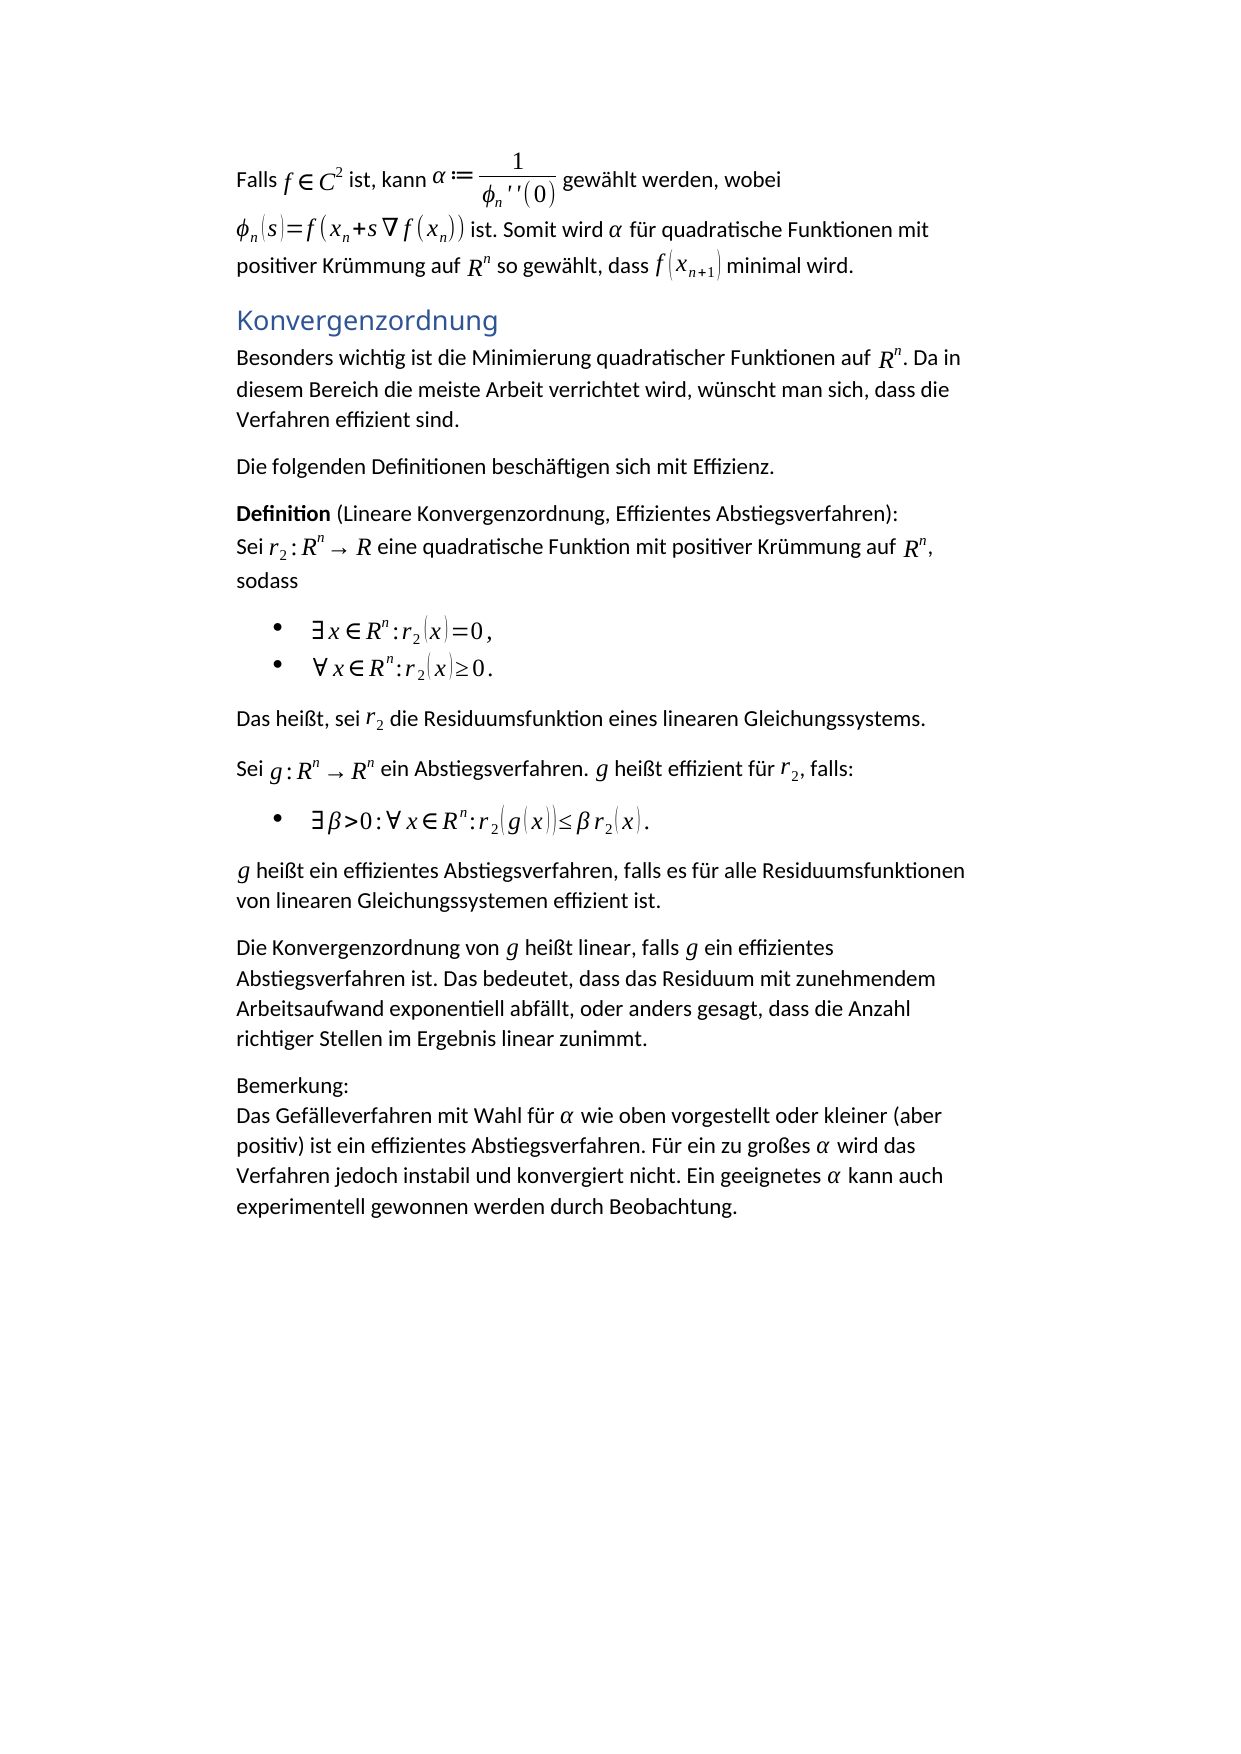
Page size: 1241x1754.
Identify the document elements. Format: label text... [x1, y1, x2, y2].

text Das heißt, sei die Residuumsfunktion eines linearen Gleichungssystems. [236, 703, 974, 734]
text Falls ist, kann gewählt werden, wobei ist. Somit wird für quadratische Funktionen mit positiver Krümmung auf so gewählt, dass minimal wird. [236, 148, 974, 283]
text Bemerkung: Das Gefälleverfahren mit Wahl für wie oben vorgestellt oder kleiner (aber positiv) ist ein effizientes Abstiegsverfahren. Für ein zu großes wird das Verfahren jedoch instabil und konvergiert nicht. Ein geeignetes kann auch experimentell gewonnen werden durch Beobachtung. [236, 1071, 974, 1220]
text Definition (Lineare Konvergenzordnung, Effizientes Abstiegsverfahren): Sei eine quadratische Funktion mit positiver Krümmung auf , sodass [236, 499, 974, 594]
text Die Konvergenzordnung von heißt linear, falls ein effizientes Abstiegsverfahren ist. Das bedeutet, dass das Residuum mit zunehmendem Arbeitsaufwand exponentiell abfällt, oder anders gesagt, dass die Anzahl richtiger Stellen im Ergebnis linear zunimmt. [236, 933, 974, 1052]
text Besonders wichtig ist die Minimierung quadratischer Funktionen auf . Da in diesem Bereich die meiste Arbeit verrichtet wird, wünscht man sich, dass die Verfahren effizient sind. [236, 341, 974, 433]
text Sei ein Abstiegsverfahren. heißt effizient für , falls: [236, 753, 974, 784]
text heißt ein effizientes Abstiegsverfahren, falls es für alle Residuumsfunktionen von linearen Gleichungssystemen effizient ist. [236, 856, 974, 914]
text Die folgenden Definitionen beschäftigen sich mit Effizienz. [236, 452, 974, 480]
subtitle Konvergenzordnung [236, 302, 974, 338]
